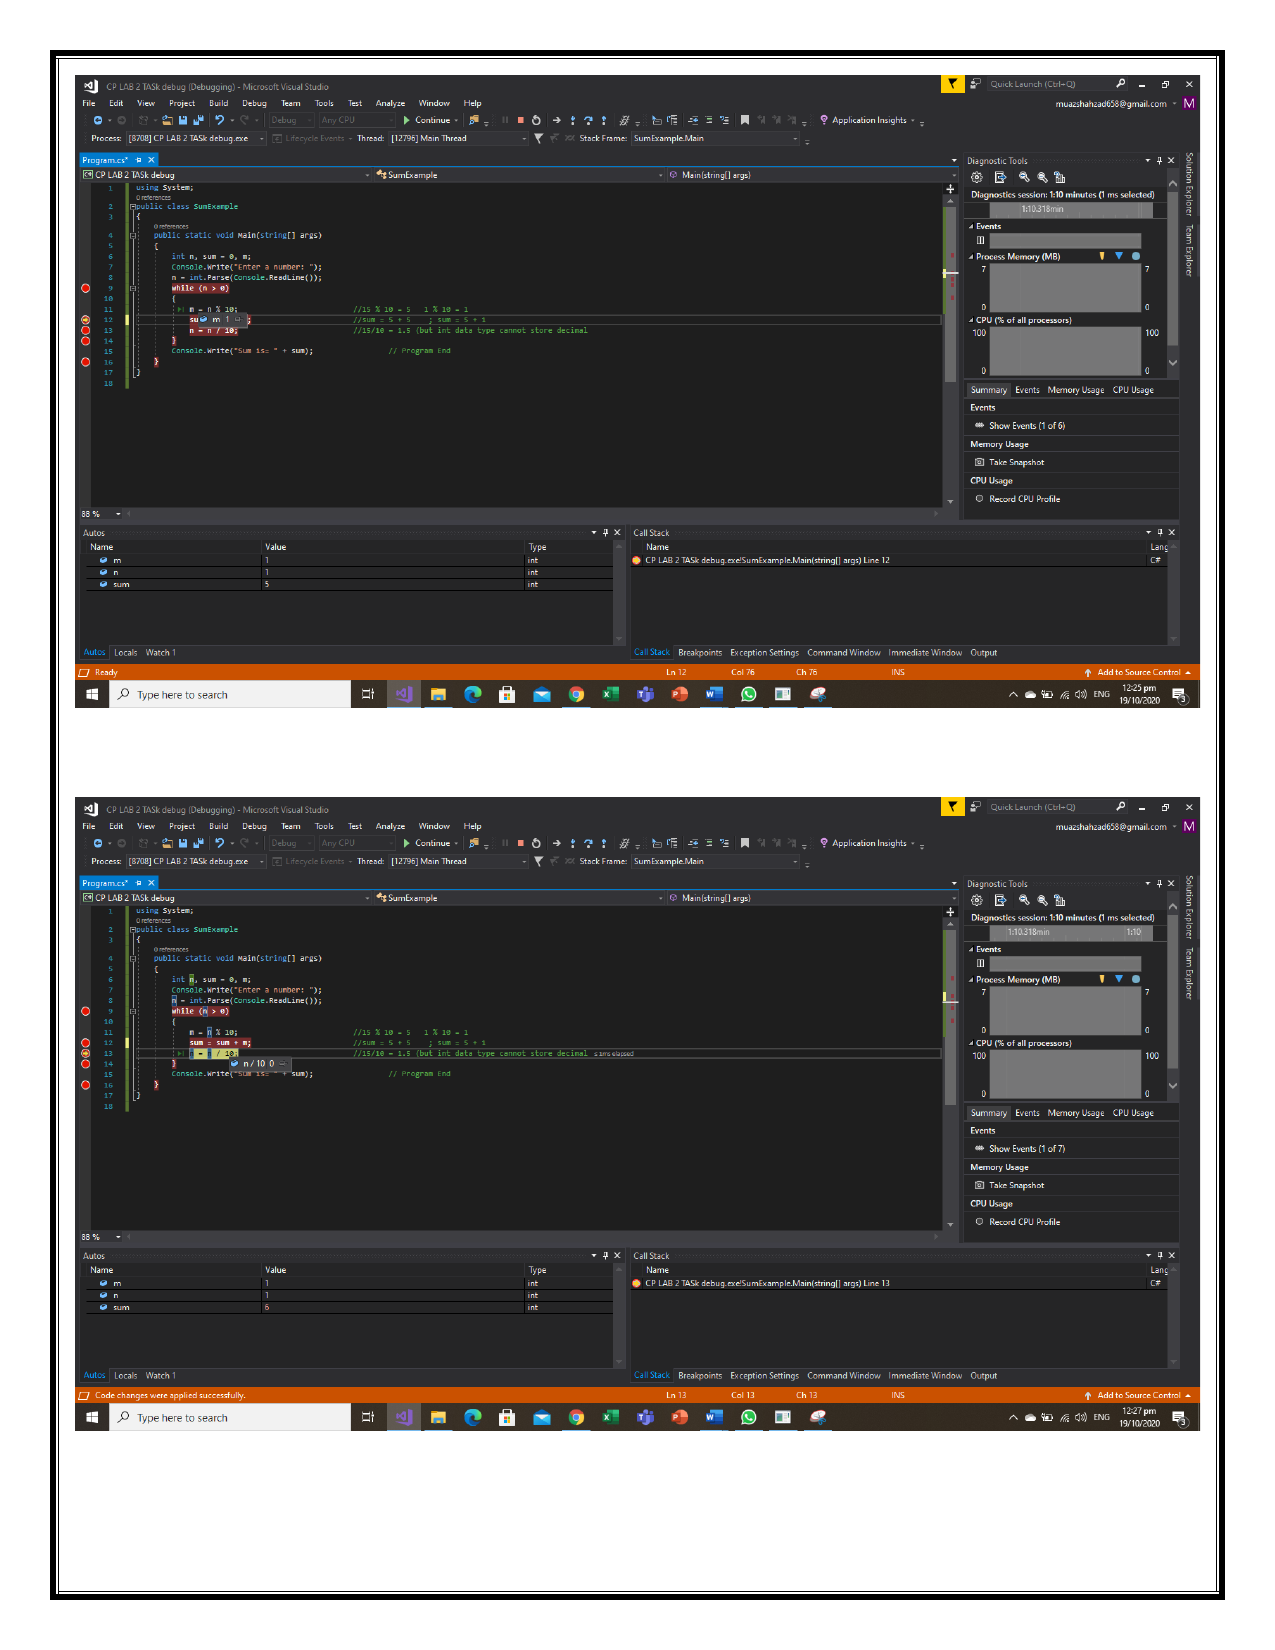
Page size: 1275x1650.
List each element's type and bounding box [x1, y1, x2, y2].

picture [75, 75, 1200, 708]
picture [75, 797, 1200, 1431]
